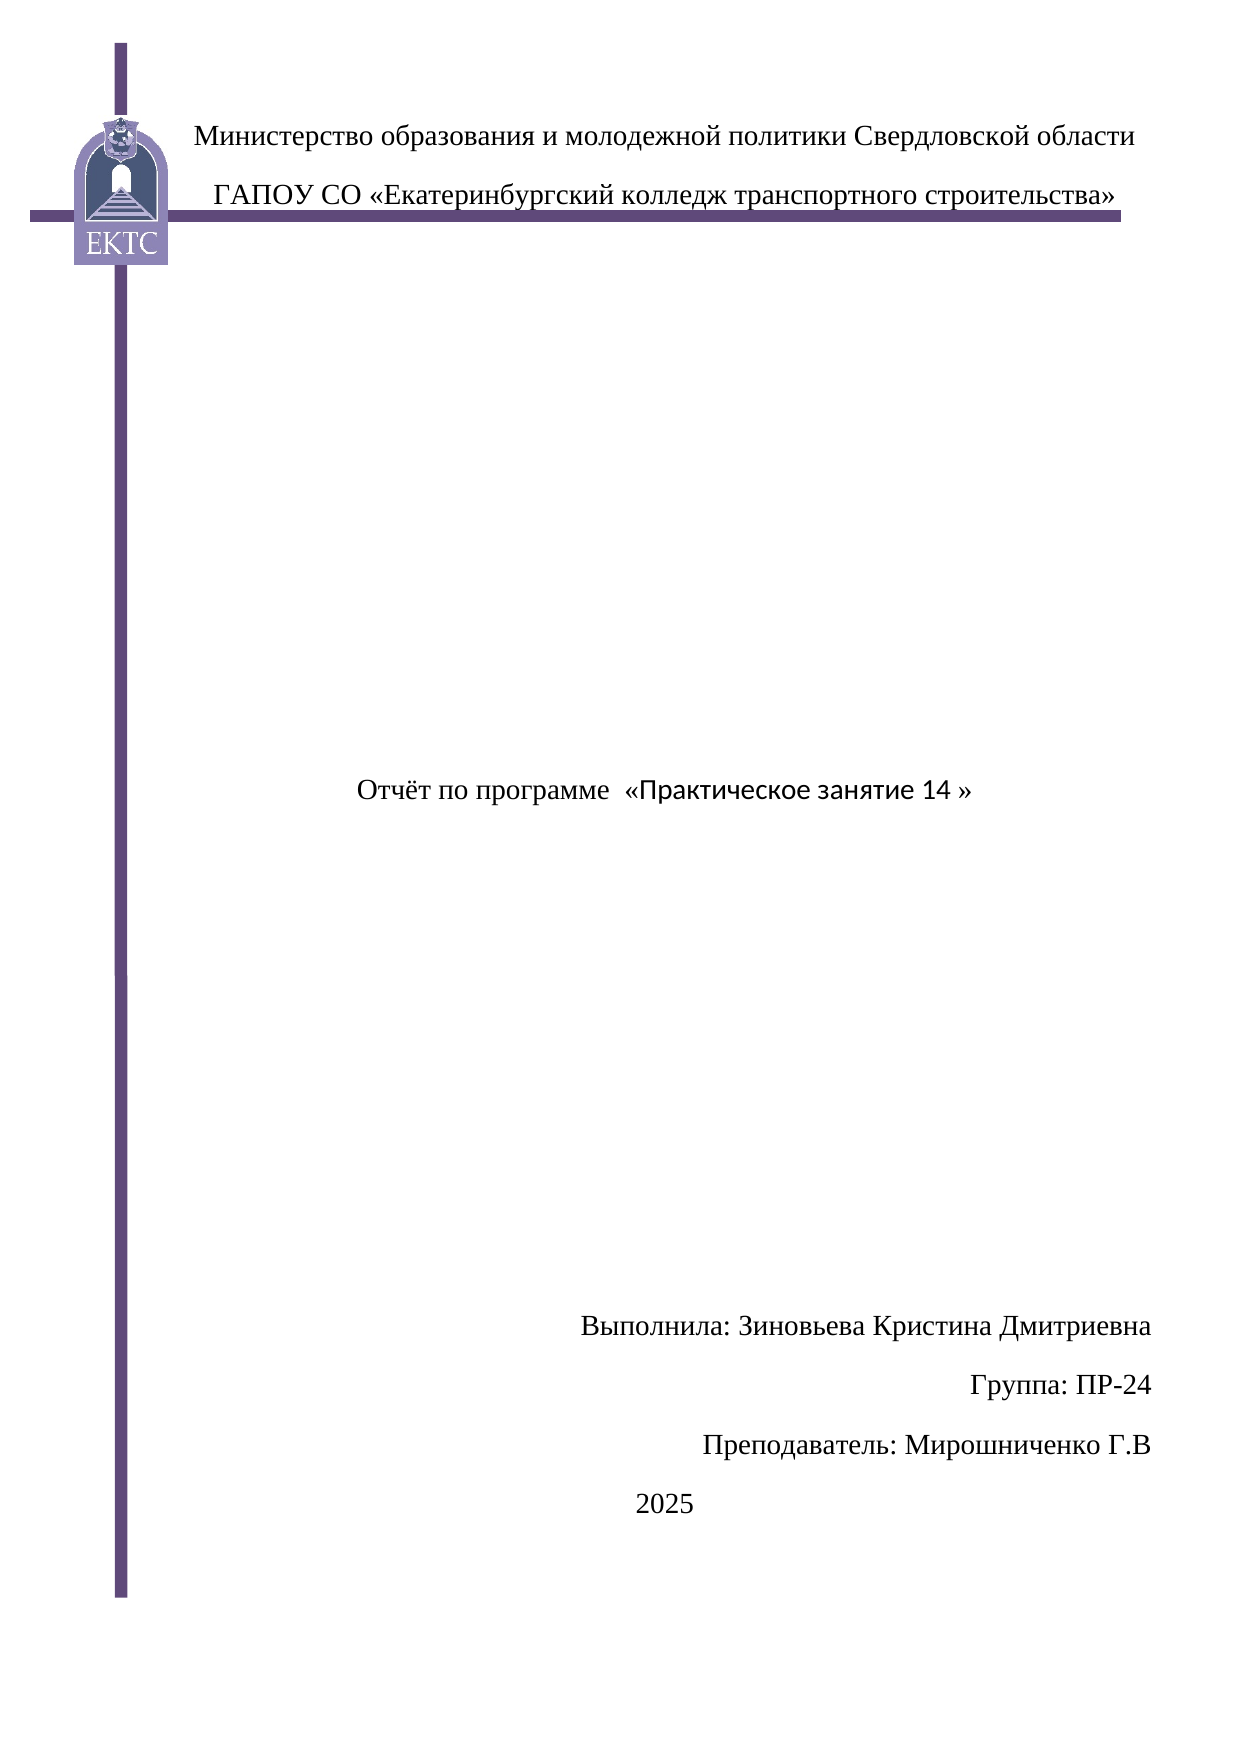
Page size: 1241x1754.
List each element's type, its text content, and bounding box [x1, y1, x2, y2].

text Отчёт по программе «Практическое занятие 14 » [177, 771, 1152, 807]
text Министерство образования и молодежной политики Свердловской области [177, 118, 1152, 152]
text Преподаватель: Мирошниченко Г.В [177, 1427, 1152, 1460]
picture [74, 115, 168, 265]
text Группа: ПР-24 [177, 1367, 1152, 1401]
text Выполнила: Зиновьева Кристина Дмитриевна [177, 1308, 1152, 1342]
text 2025 [177, 1486, 1152, 1520]
text ГАПОУ СО «Екатеринбургский колледж транспортного строительства» [177, 177, 1152, 211]
